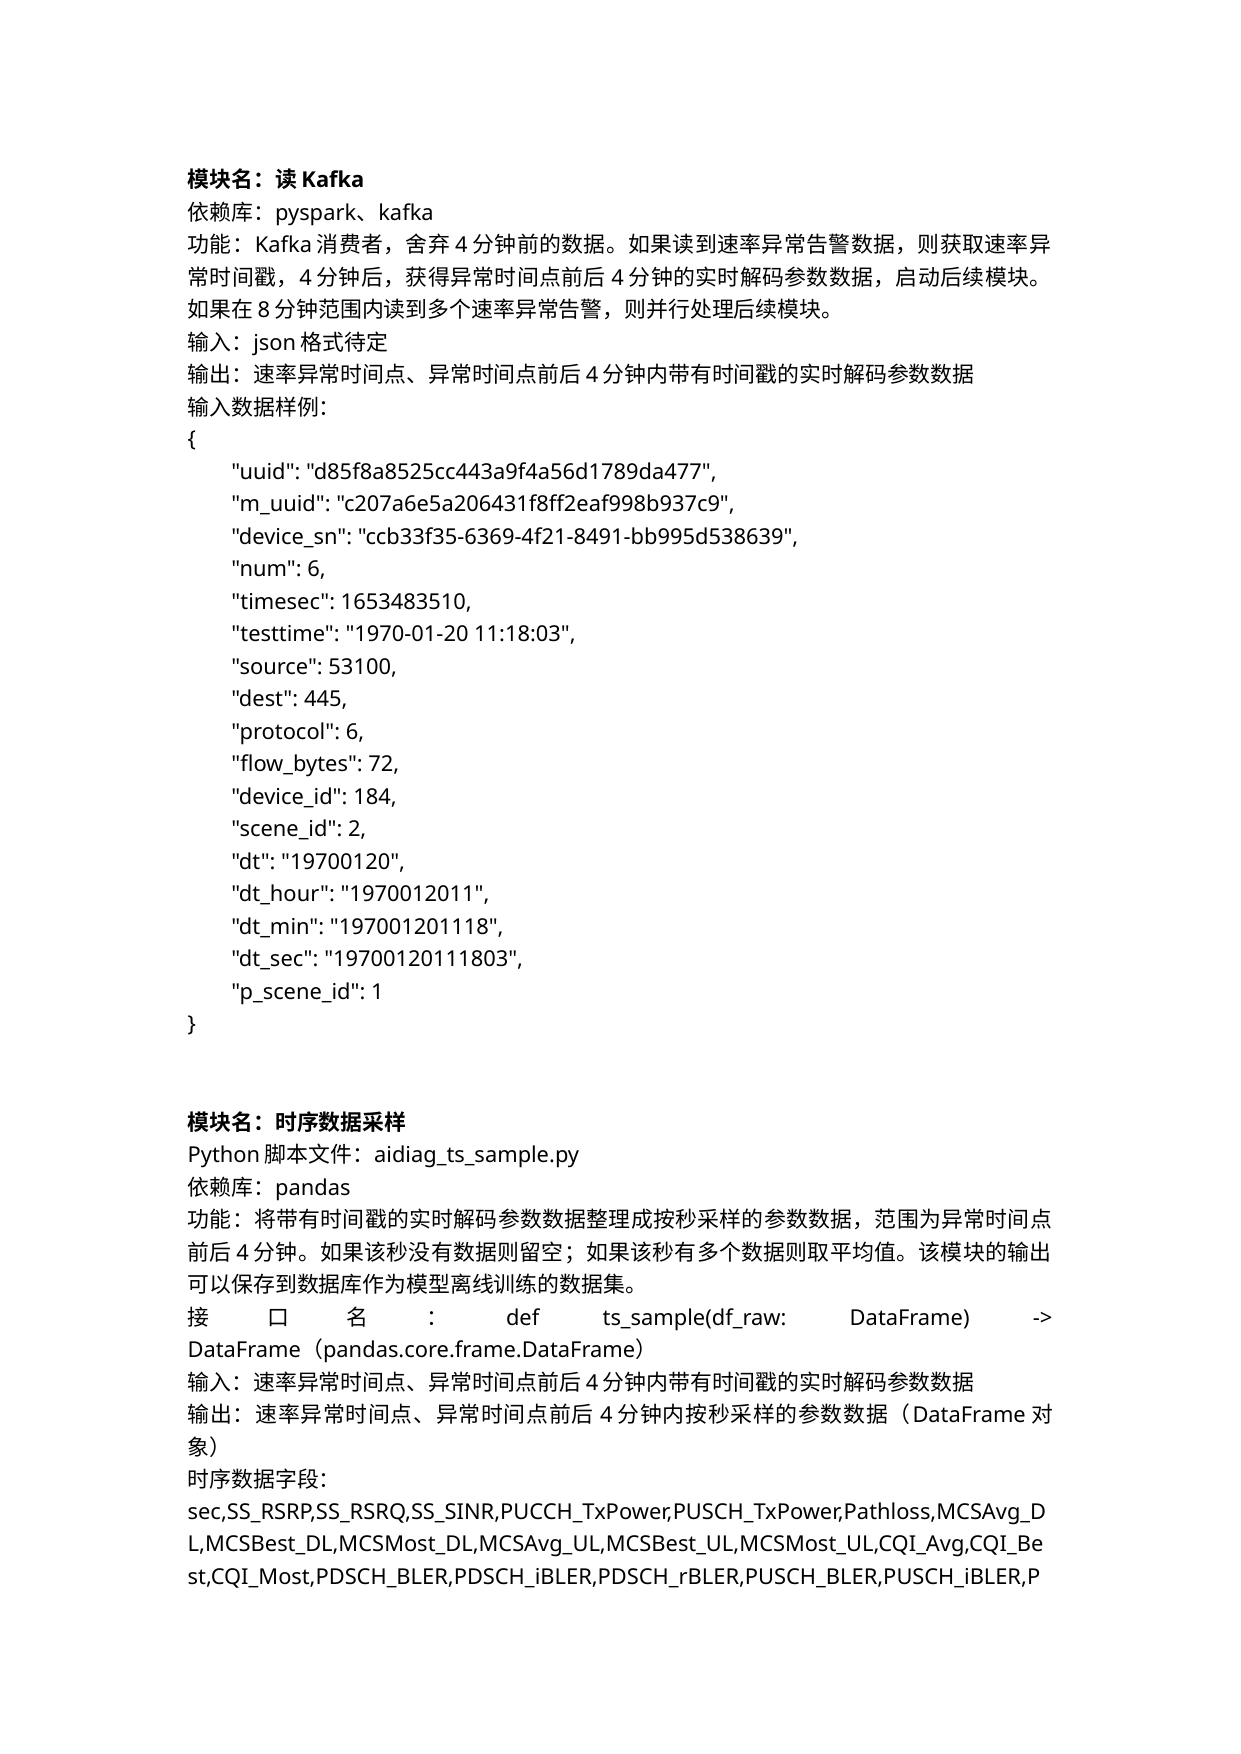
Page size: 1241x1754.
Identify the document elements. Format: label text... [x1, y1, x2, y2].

text "device_sn": "ccb33f35-6369-4f21-8491-bb995d538639", [187, 519, 1053, 552]
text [187, 1494, 1053, 1592]
text 输入：速率异常时间点、异常时间点前后4分钟内带有时间戳的实时解码参数数据 [187, 1364, 1053, 1397]
text "dest": 445, [187, 682, 1053, 714]
text 模块名：时序数据采样 [187, 1104, 1053, 1137]
text "uuid": "d85f8a8525cc443a9f4a56d1789da477", [187, 454, 1053, 487]
text 依赖库：pyspark、kafka [187, 194, 1053, 227]
text 功能：将带有时间戳的实时解码参数数据整理成按秒采样的参数数据，范围为异常时间点前后4分钟。如果该秒没有数据则留空；如果该秒有多个数据则取平均值。该模块的输出可以保存到数据库作为模型离线训练的数据集。 [187, 1202, 1053, 1299]
text "protocol": 6, [187, 714, 1053, 747]
text Python脚本文件：aidiag_ts_sample.py [187, 1137, 1053, 1169]
text "p_scene_id": 1 [187, 974, 1053, 1007]
text { [187, 422, 1053, 454]
text 输入数据样例： [187, 389, 1053, 422]
text } [187, 1007, 1053, 1039]
text 输出：速率异常时间点、异常时间点前后4分钟内带有时间戳的实时解码参数数据 [187, 357, 1053, 389]
text "source": 53100, [187, 649, 1053, 682]
text 依赖库：pandas [187, 1169, 1053, 1202]
text "dt_hour": "1970012011", [187, 877, 1053, 909]
text 模块名：读Kafka [187, 162, 1053, 194]
text "dt": "19700120", [187, 844, 1053, 877]
text "m_uuid": "c207a6e5a206431f8ff2eaf998b937c9", [187, 487, 1053, 519]
text "testtime": "1970-01-20 11:18:03", [187, 617, 1053, 649]
text "scene_id": 2, [187, 812, 1053, 844]
text 时序数据字段： [187, 1462, 1053, 1494]
text 输出：速率异常时间点、异常时间点前后4分钟内按秒采样的参数数据（DataFrame对象） [187, 1397, 1053, 1462]
text "dt_min": "197001201118", [187, 909, 1053, 942]
text 功能：Kafka消费者，舍弃4分钟前的数据。如果读到速率异常告警数据，则获取速率异常时间戳，4分钟后，获得异常时间点前后4分钟的实时解码参数数据，启动后续模块。如果在8分钟范围内读到多个速率异常告警，则并行处理后续模块。 [187, 227, 1053, 324]
text "timesec": 1653483510, [187, 584, 1053, 617]
text 输入：json格式待定 [187, 324, 1053, 357]
text "dt_sec": "19700120111803", [187, 942, 1053, 974]
text "num": 6, [187, 552, 1053, 584]
text "flow_bytes": 72, [187, 747, 1053, 779]
text 接口名：def ts_sample(df_raw: DataFrame) -> DataFrame（pandas.core.frame.DataFrame） [187, 1299, 1053, 1364]
text "device_id": 184, [187, 779, 1053, 812]
